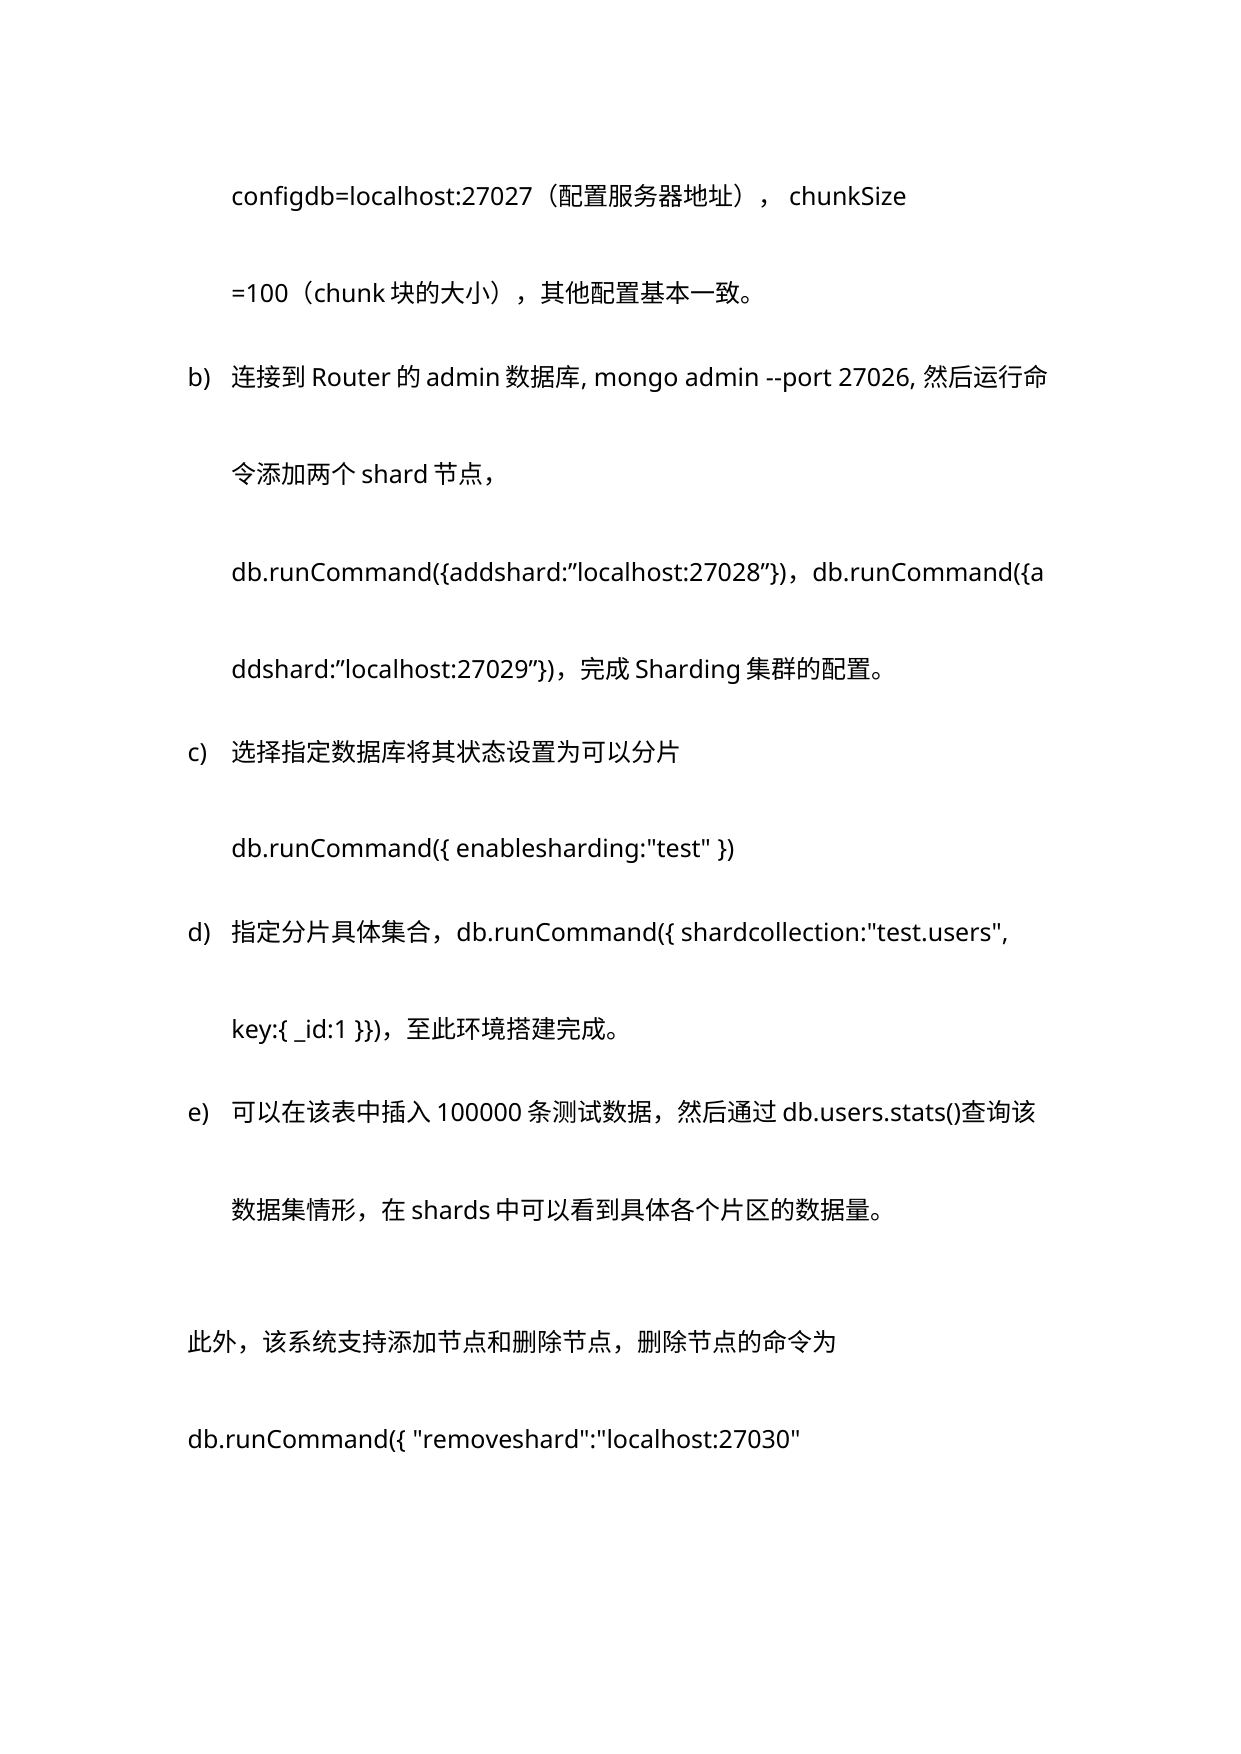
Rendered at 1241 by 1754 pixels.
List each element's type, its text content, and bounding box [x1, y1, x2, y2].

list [187, 162, 1053, 324]
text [187, 1308, 1053, 1471]
list 可以在该表中插入100000条测试数据，然后通过db.users.stats()查询该数据集情形，在shards中可以看到具体各个片区的数据量。 [187, 1078, 1053, 1241]
list 选择指定数据库将其状态设置为可以分片db.runCommand({ enablesharding:"test" }) [187, 718, 1053, 881]
list 连接到Router的admin数据库, mongo admin --port 27026, 然后运行命令添加两个shard节点，db.runCommand({addshard:”localhost:27028”})，db.runCommand({addshard:”localhost:27029”})，完成Sharding集群的配置。 [187, 343, 1053, 700]
list 指定分片具体集合，db.runCommand({ shardcollection:"test.users", key:{ _id:1 }})，至此环境搭建完成。 [187, 898, 1053, 1060]
